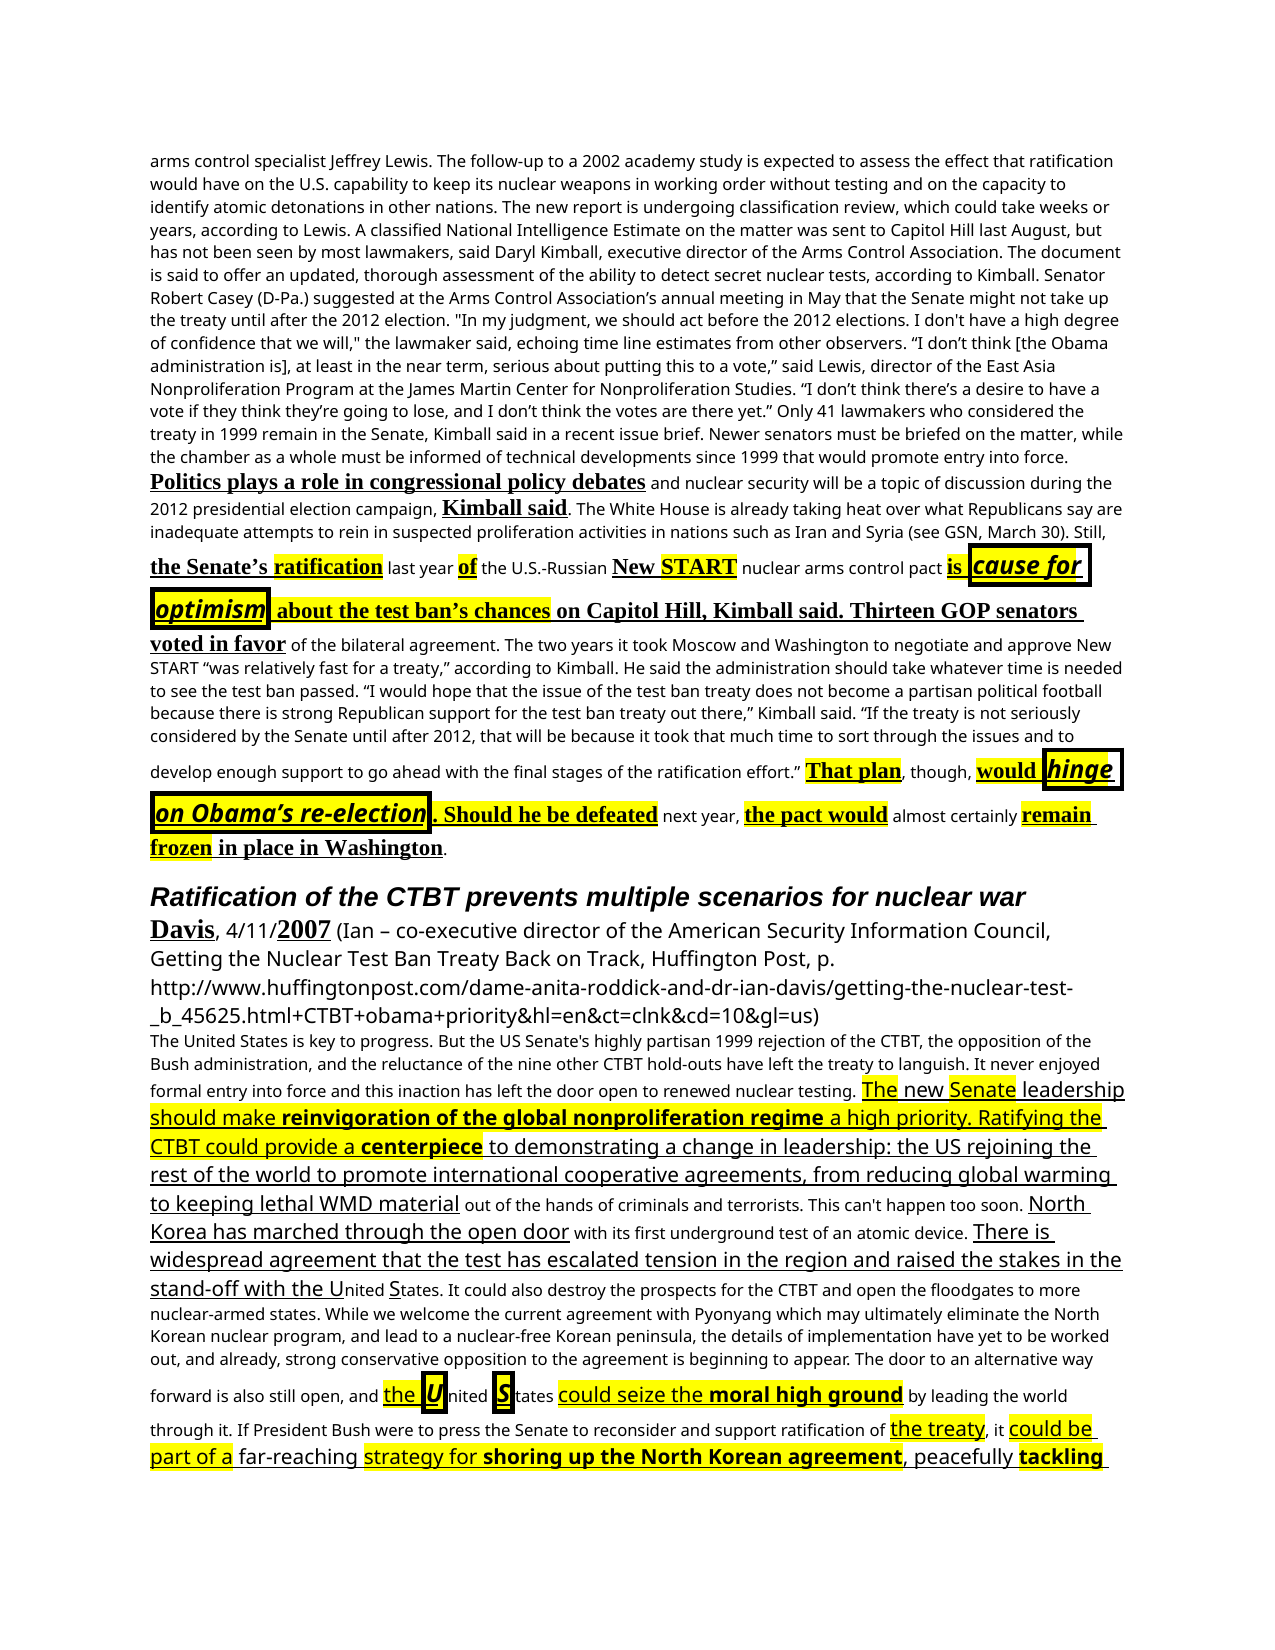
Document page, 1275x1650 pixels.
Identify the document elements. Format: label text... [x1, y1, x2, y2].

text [150, 150, 1125, 861]
text Ratification of the CTBT prevents multiple scenarios for nuclear war [150, 881, 1125, 913]
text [150, 1101, 1125, 1471]
text Davis, 4/11/2007 (Ian – co-executive director of the American Security Information Council, Getting the Nuclear Test Ban Treaty Back on Track, Huffington Post, p. http://www.huffingtonpost.com/dame-anita-roddick-and-dr-ian-davis/getting-the-nuclear-test-_b_45625.html+CTBT+obama+priority&hl=en&ct=clnk&cd=10&gl=us) [150, 913, 1125, 1029]
